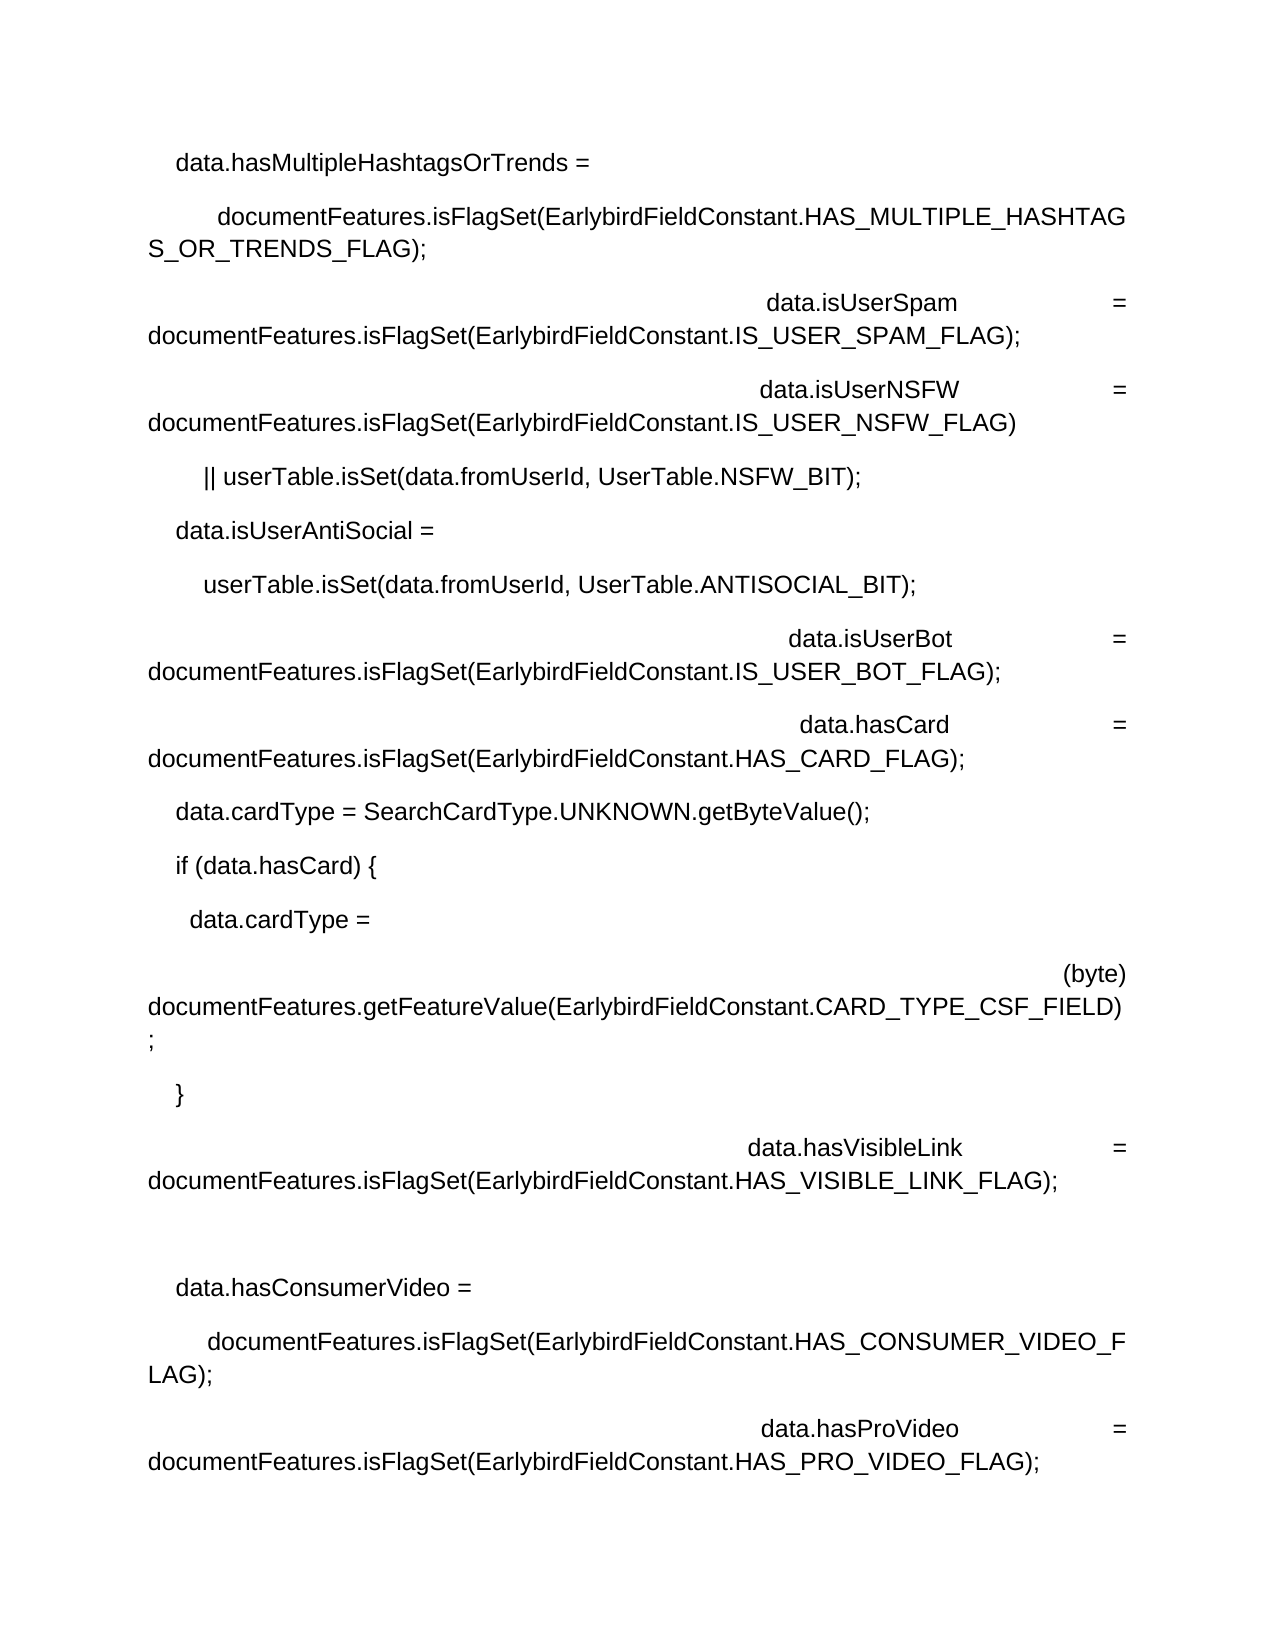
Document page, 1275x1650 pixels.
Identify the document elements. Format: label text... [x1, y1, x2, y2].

text data.hasMultipleHashtagsOrTrends = [148, 148, 1127, 176]
text data.isUserBot = documentFeatures.isFlagSet(EarlybirdFieldConstant.IS_USER_BOT_FLAG); [148, 624, 1127, 685]
text documentFeatures.isFlagSet(EarlybirdFieldConstant.HAS_MULTIPLE_HASHTAGS_OR_TRENDS_FLAG); [148, 201, 1127, 263]
text data.hasConsumerVideo = [148, 1273, 1127, 1302]
text data.isUserAntiSocial = [148, 516, 1127, 545]
text data.hasCard = documentFeatures.isFlagSet(EarlybirdFieldConstant.HAS_CARD_FLAG); [148, 711, 1127, 772]
text data.isUserNSFW = documentFeatures.isFlagSet(EarlybirdFieldConstant.IS_USER_NSFW_FLAG) [148, 375, 1127, 437]
text (byte) documentFeatures.getFeatureValue(EarlybirdFieldConstant.CARD_TYPE_CSF_FIELD); [148, 959, 1127, 1054]
text data.cardType = SearchCardType.UNKNOWN.getByteValue(); [148, 797, 1127, 826]
text documentFeatures.isFlagSet(EarlybirdFieldConstant.HAS_CONSUMER_VIDEO_FLAG); [148, 1327, 1127, 1389]
text } [148, 1079, 1127, 1108]
text if (data.hasCard) { [148, 851, 1127, 880]
text data.isUserSpam = documentFeatures.isFlagSet(EarlybirdFieldConstant.IS_USER_SPAM_FLAG); [148, 288, 1127, 350]
text || userTable.isSet(data.fromUserId, UserTable.NSFW_BIT); [148, 462, 1127, 491]
text userTable.isSet(data.fromUserId, UserTable.ANTISOCIAL_BIT); [148, 570, 1127, 598]
text data.cardType = [148, 905, 1127, 934]
text data.hasProVideo = documentFeatures.isFlagSet(EarlybirdFieldConstant.HAS_PRO_VIDEO_FLAG); [148, 1414, 1127, 1476]
text data.hasVisibleLink = documentFeatures.isFlagSet(EarlybirdFieldConstant.HAS_VISIBLE_LINK_FLAG); [148, 1133, 1127, 1194]
